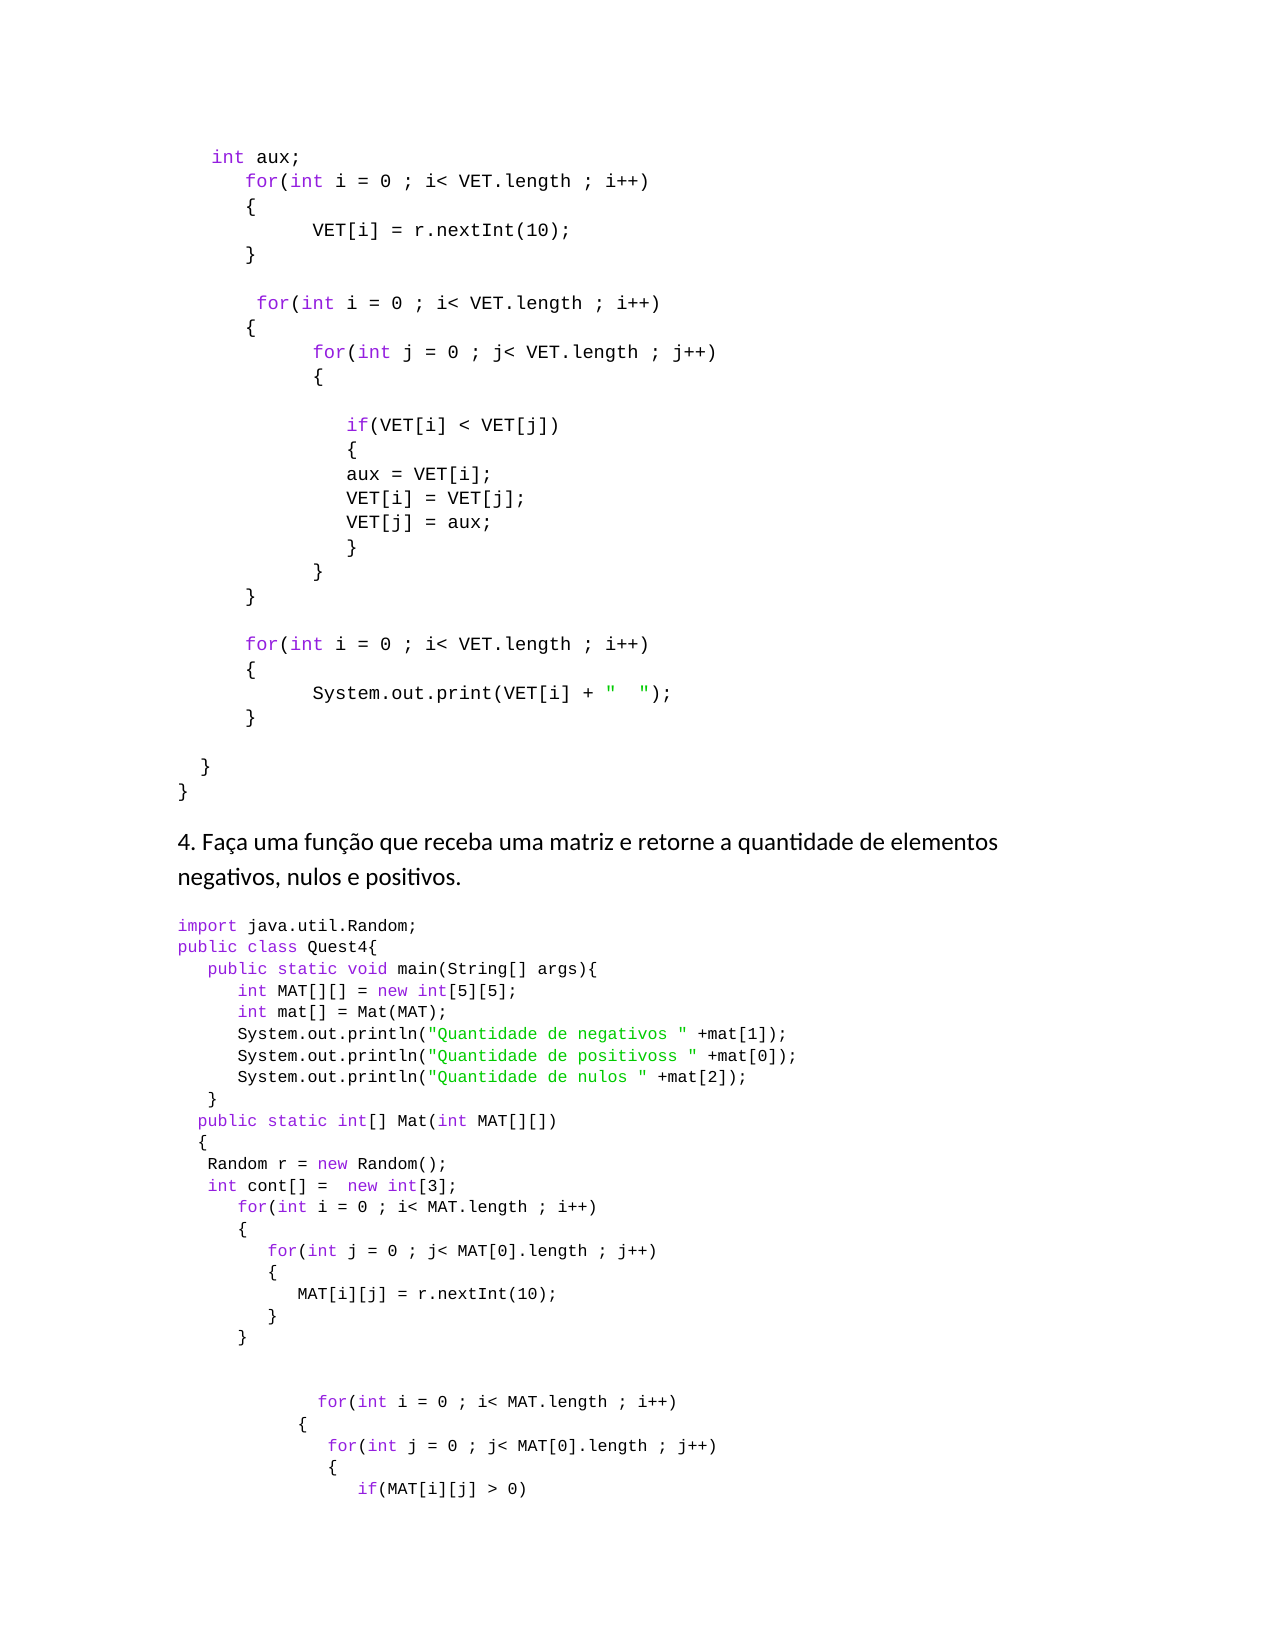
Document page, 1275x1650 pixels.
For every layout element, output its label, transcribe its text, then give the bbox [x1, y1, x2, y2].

text 4. Faça uma função que receba uma matriz e retorne a quantidade de elementos negativos, nulos e positivos. [177, 827, 1098, 892]
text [177, 148, 1098, 803]
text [177, 917, 1098, 1499]
